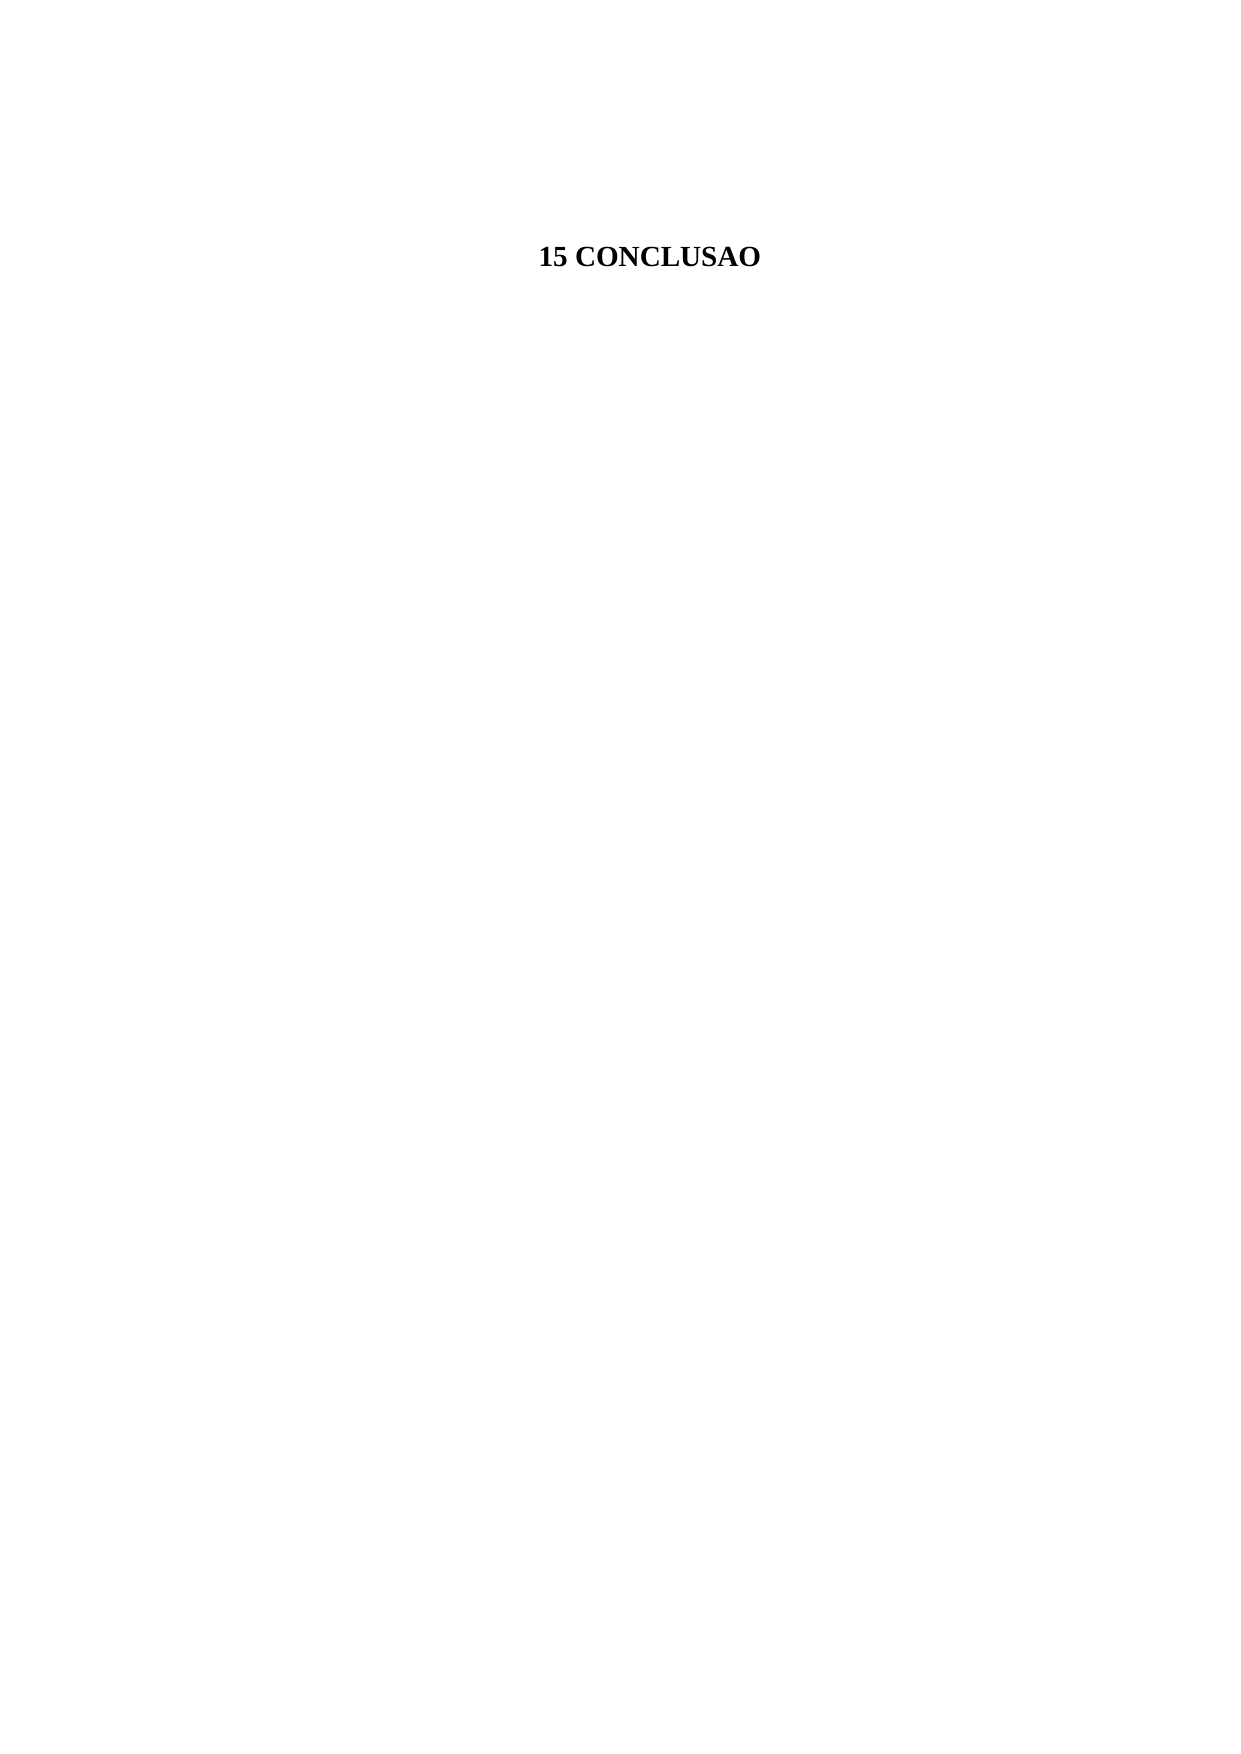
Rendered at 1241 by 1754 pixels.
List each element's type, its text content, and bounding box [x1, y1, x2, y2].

text 15 CONCLUSAO [177, 239, 1122, 273]
